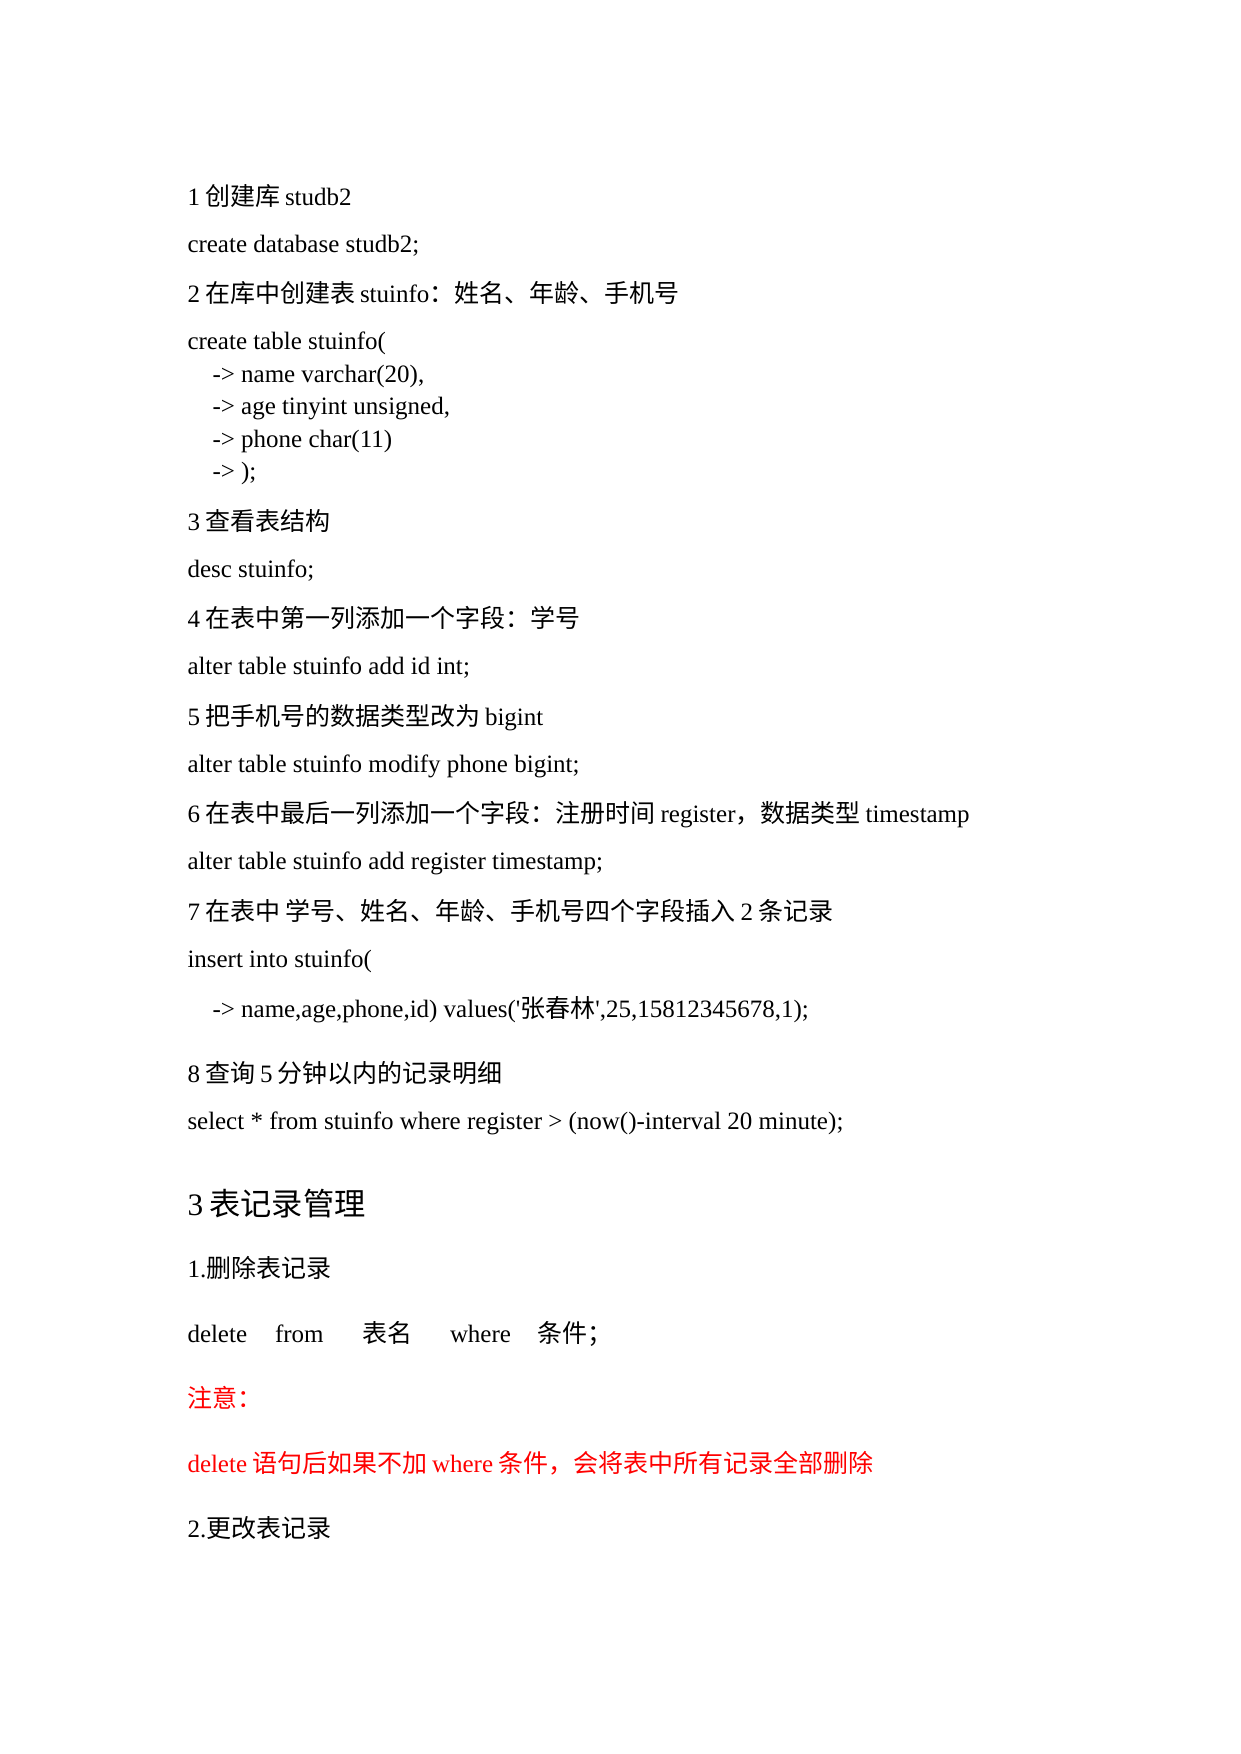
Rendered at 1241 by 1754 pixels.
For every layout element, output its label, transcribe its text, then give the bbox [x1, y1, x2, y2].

text 6在表中最后一列添加一个字段：注册时间 register，数据类型timestamp [187, 779, 1053, 844]
text alter table stuinfo modify phone bigint; [187, 747, 1053, 779]
text 1.删除表记录 [187, 1234, 1053, 1299]
text 8查询5分钟以内的记录明细 [187, 1039, 1053, 1104]
text 3查看表结构 [187, 487, 1053, 552]
text -> name varchar(20), [187, 357, 1053, 389]
text -> age tinyint unsigned, [187, 389, 1053, 422]
text -> phone char(11) [187, 422, 1053, 454]
text alter table stuinfo add register timestamp; [187, 844, 1053, 877]
text 1创建库studb2 [187, 162, 1053, 227]
text 注意： [187, 1364, 1053, 1429]
text create table stuinfo( [187, 324, 1053, 357]
text insert into stuinfo( [187, 942, 1053, 974]
text 4在表中第一列添加一个字段：学号 [187, 584, 1053, 649]
text delete from 表名 where 条件； [187, 1299, 1053, 1364]
text alter table stuinfo add id int; [187, 649, 1053, 682]
text -> name,age,phone,id) values('张春林',25,15812345678,1); [187, 974, 1053, 1039]
text delete语句后如果不加where条件，会将表中所有记录全部删除 [187, 1429, 1053, 1494]
text 2在库中创建表stuinfo：姓名、年龄、手机号 [187, 259, 1053, 324]
text -> ); [187, 454, 1053, 487]
text create database studb2; [187, 227, 1053, 259]
text 5把手机号的数据类型改为bigint [187, 682, 1053, 747]
text 3表记录管理 [187, 1169, 1053, 1234]
text desc stuinfo; [187, 552, 1053, 584]
text select * from stuinfo where register > (now()-interval 20 minute); [187, 1104, 1053, 1137]
text 2.更改表记录 [187, 1494, 1053, 1559]
text 7在表中 学号、姓名、年龄、手机号四个字段插入2条记录 [187, 877, 1053, 942]
